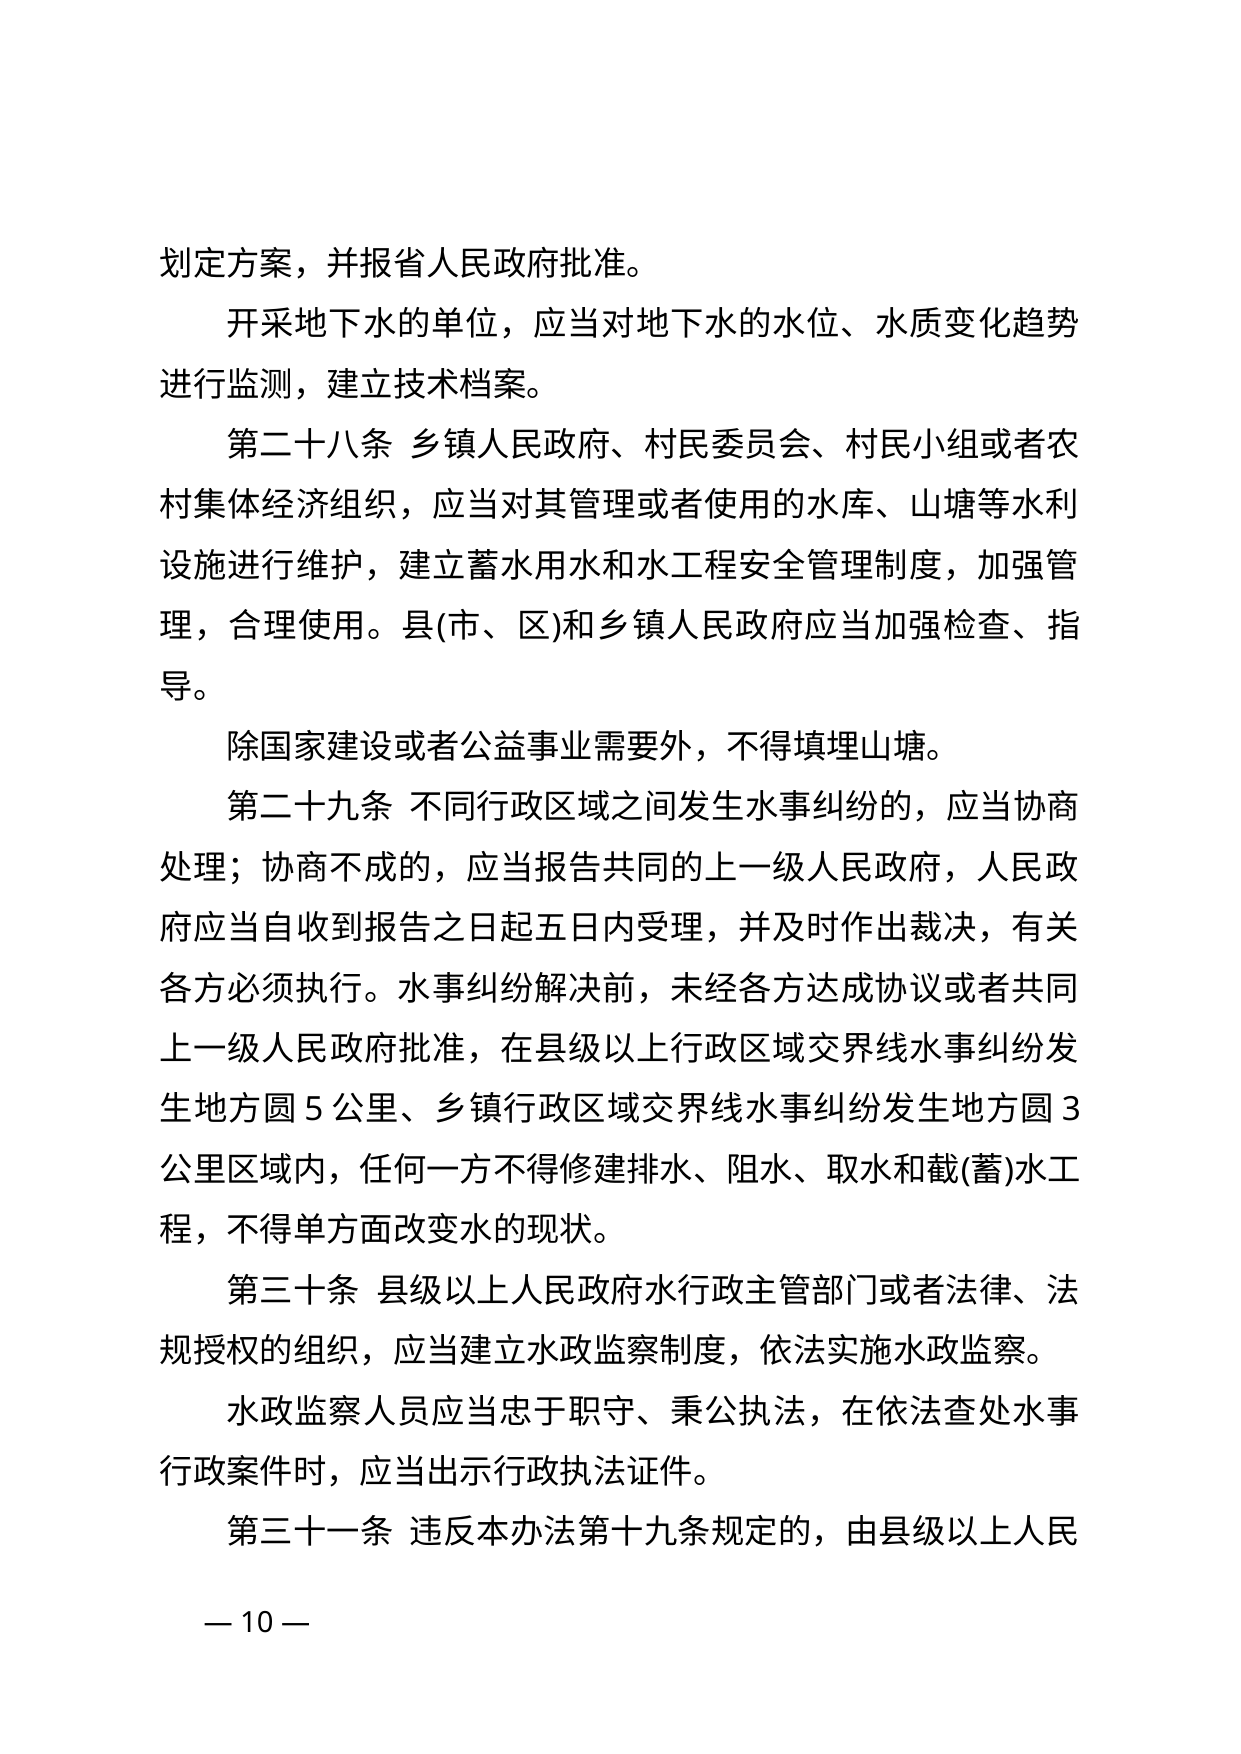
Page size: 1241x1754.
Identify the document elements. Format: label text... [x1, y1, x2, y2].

text 水政监察人员应当忠于职守、秉公执法，在依法查处水事行政案件时，应当出示行政执法证件。 [159, 1372, 1081, 1493]
text 除国家建设或者公益事业需要外，不得填埋山塘。 [159, 708, 1081, 768]
text 第三十条 县级以上人民政府水行政主管部门或者法律、法规授权的组织，应当建立水政监察制度，依法实施水政监察。 [159, 1251, 1081, 1372]
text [159, 224, 1081, 285]
text 第二十八条 乡镇人民政府、村民委员会、村民小组或者农村集体经济组织，应当对其管理或者使用的水库、山塘等水利设施进行维护，建立蓄水用水和水工程安全管理制度，加强管理，合理使用。县(市、区)和乡镇人民政府应当加强检查、指导。 [159, 406, 1081, 708]
text 开采地下水的单位，应当对地下水的水位、水质变化趋势进行监测，建立技术档案。 [159, 285, 1081, 406]
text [159, 1493, 1081, 1553]
text 第二十九条 不同行政区域之间发生水事纠纷的，应当协商处理；协商不成的，应当报告共同的上一级人民政府，人民政府应当自收到报告之日起五日内受理，并及时作出裁决，有关各方必须执行。水事纠纷解决前，未经各方达成协议或者共同上一级人民政府批准，在县级以上行政区域交界线水事纠纷发生地方圆5公里、乡镇行政区域交界线水事纠纷发生地方圆3公里区域内，任何一方不得修建排水、阻水、取水和截(蓄)水工程，不得单方面改变水的现状。 [159, 768, 1081, 1251]
